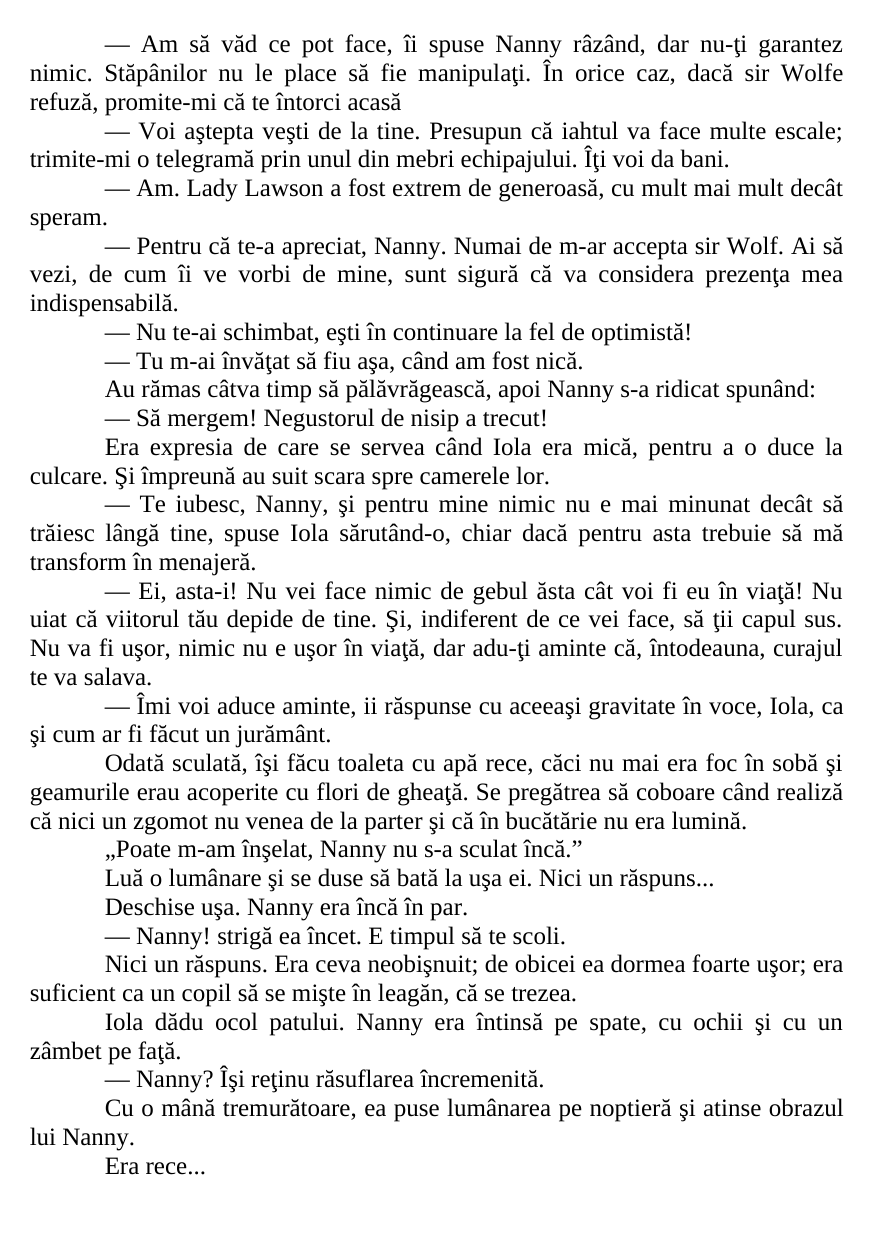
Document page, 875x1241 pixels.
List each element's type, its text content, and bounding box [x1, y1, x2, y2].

text — Nanny! strigă ea încet. E timpul să te scoli. [29, 921, 844, 949]
text — Nanny? Îşi reţinu răsuflarea încremenită. [29, 1064, 844, 1093]
text — Am. Lady Lawson a fost extrem de generoasă, cu mult mai mult decât speram. [29, 173, 844, 231]
text — Ei, asta-i! Nu vei face nimic de gebul ăsta cât voi fi eu în viaţă! Nu uiat că viitorul tău depide de tine. Şi, indiferent de ce vei face, să ţii capul sus. Nu va fi uşor, nimic nu e uşor în viaţă, dar adu-ţi aminte că, întodeauna, curajul te va salava. [29, 576, 844, 691]
text Deschise uşa. Nanny era încă în par. [29, 892, 844, 921]
text — Îmi voi aduce aminte, ii răspunse cu aceeaşi gravitate în voce, Iola, ca şi cum ar fi făcut un jurământ. [29, 691, 844, 748]
text Cu o mână tremurătoare, ea puse lumânarea pe noptieră şi atinse obrazul lui Nanny. [29, 1093, 844, 1151]
text Era rece... [29, 1151, 844, 1179]
text „Poate m-am înşelat, Nanny nu s-a sculat încă.” [29, 834, 844, 863]
text — Nu te-ai schimbat, eşti în continuare la fel de optimistă! [29, 317, 844, 346]
text Era expresia de care se servea când Iola era mică, pentru a o duce la culcare. Şi împreună au suit scara spre camerele lor. [29, 432, 844, 489]
text — Să mergem! Negustorul de nisip a trecut! [29, 403, 844, 432]
text Nici un răspuns. Era ceva neobişnuit; de obicei ea dormea foarte uşor; era suficient ca un copil să se mişte în leagăn, că se trezea. [29, 949, 844, 1007]
text — Pentru că te-a apreciat, Nanny. Numai de m-ar accepta sir Wolf. Ai să vezi, de cum îi ve vorbi de mine, sunt sigură că va considera prezenţa mea indispensabilă. [29, 231, 844, 317]
text — Tu m-ai învăţat să fiu aşa, când am fost nică. [29, 346, 844, 374]
text — Te iubesc, Nanny, şi pentru mine nimic nu e mai minunat decât să trăiesc lângă tine, spuse Iola sărutând-o, chiar dacă pentru asta trebuie să mă transform în menajeră. [29, 489, 844, 576]
text Iola dădu ocol patului. Nanny era întinsă pe spate, cu ochii şi cu un zâmbet pe faţă. [29, 1007, 844, 1064]
text Luă o lumânare şi se duse să bată la uşa ei. Nici un răspuns... [29, 863, 844, 892]
text — Am să văd ce pot face, îi spuse Nanny râzând, dar nu-ţi garantez nimic. Stăpânilor nu le place să fie manipulaţi. În orice caz, dacă sir Wolfe refuză, promite-mi că te întorci acasă [29, 29, 844, 116]
text Au rămas câtva timp să pălăvrăgească, apoi Nanny s-a ridicat spunând: [29, 374, 844, 403]
text Odată sculată, îşi făcu toaleta cu apă rece, căci nu mai era foc în sobă şi geamurile erau acoperite cu flori de gheaţă. Se pregătrea să coboare când realiză că nici un zgomot nu venea de la parter şi că în bucătărie nu era lumină. [29, 748, 844, 834]
text — Voi aştepta veşti de la tine. Presupun că iahtul va face multe escale; trimite-mi o telegramă prin unul din mebri echipajului. Îţi voi da bani. [29, 116, 844, 173]
